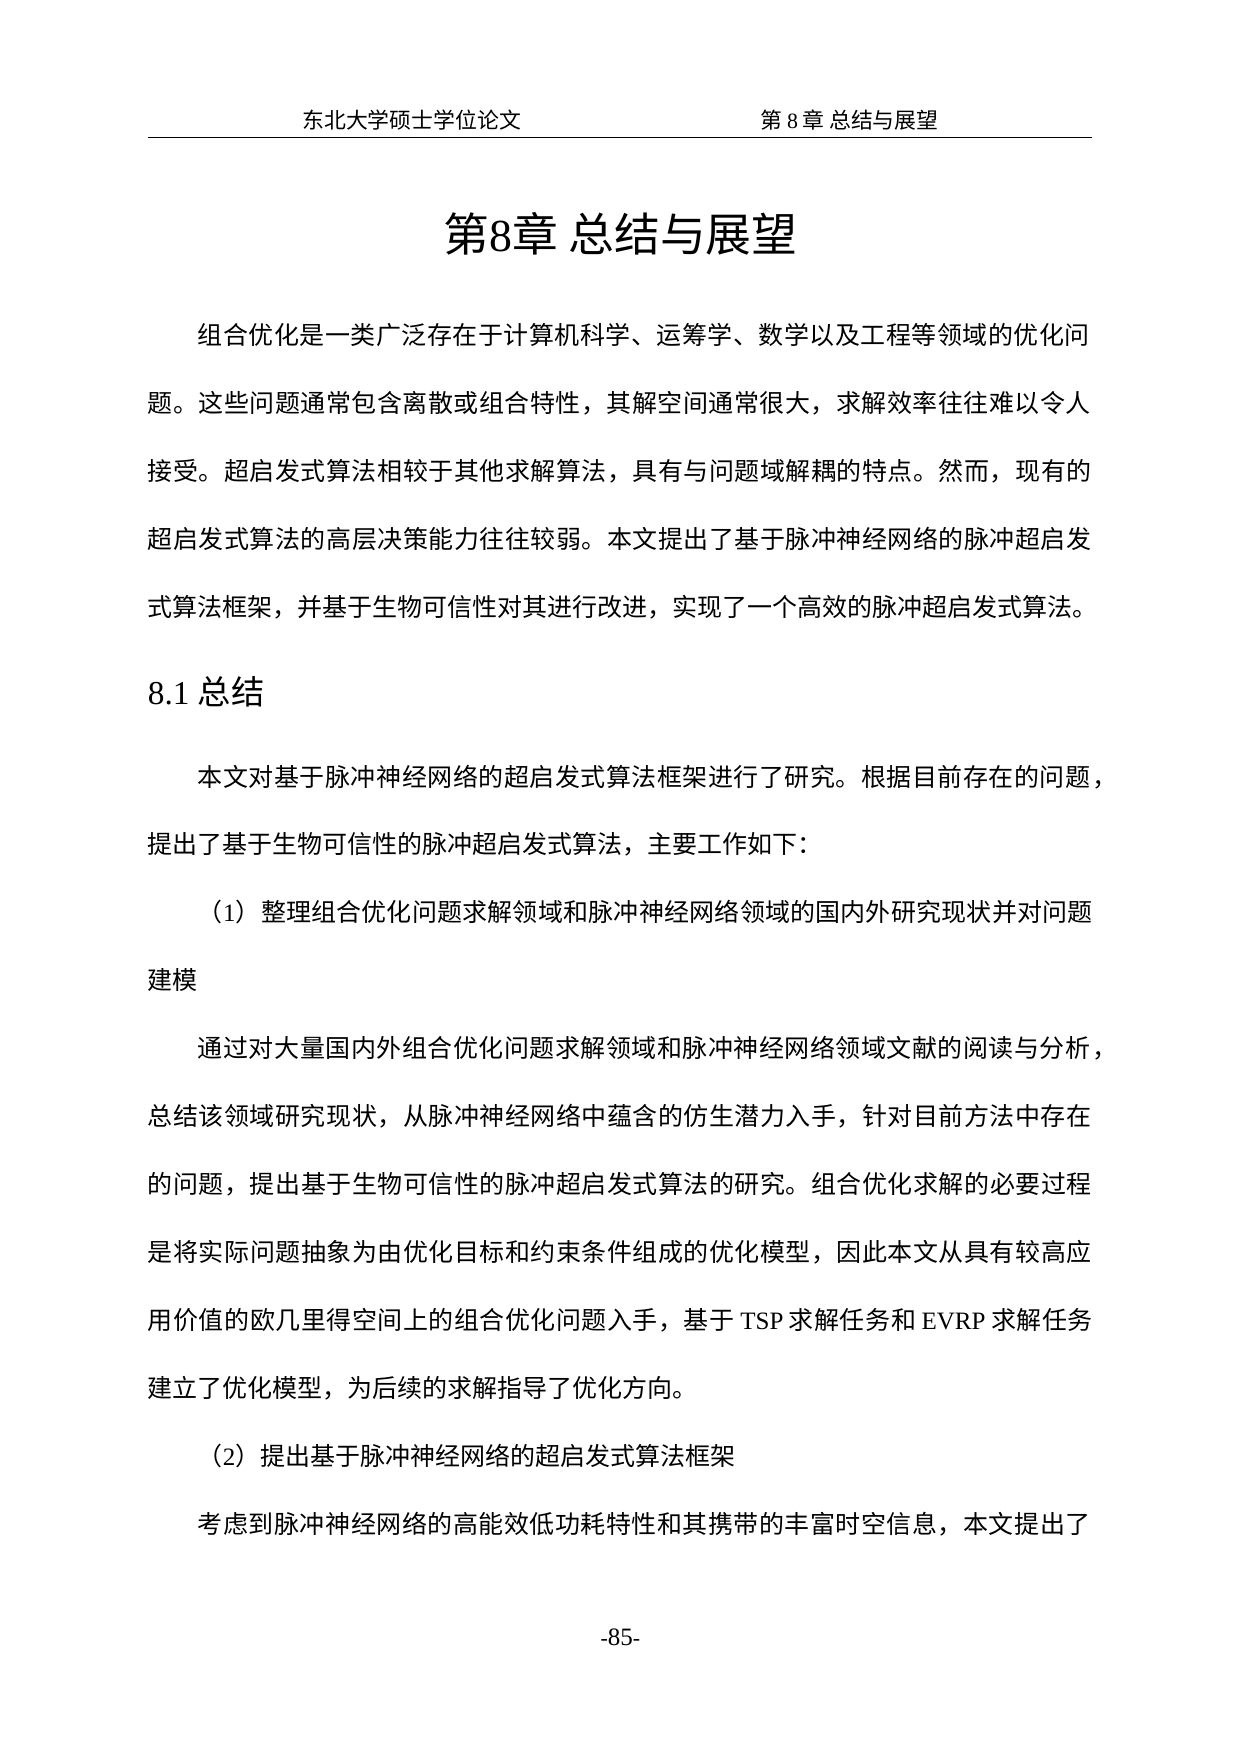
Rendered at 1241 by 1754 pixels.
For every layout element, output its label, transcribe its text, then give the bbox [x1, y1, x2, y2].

text （1）整理组合优化问题求解领域和脉冲神经网络领域的国内外研究现状并对问题建模 [148, 877, 1092, 1013]
subtitle 8.1 总结 [148, 656, 1092, 724]
text 组合优化是一类广泛存在于计算机科学、运筹学、数学以及工程等领域的优化问题。这些问题通常包含离散或组合特性，其解空间通常很大，求解效率往往难以令人接受。超启发式算法相较于其他求解算法，具有与问题域解耦的特点。然而，现有的超启发式算法的高层决策能力往往较弱。本文提出了基于脉冲神经网络的脉冲超启发式算法框架，并基于生物可信性对其进行改进，实现了一个高效的脉冲超启发式算法。 [148, 300, 1092, 639]
text 通过对大量国内外组合优化问题求解领域和脉冲神经网络领域文献的阅读与分析，总结该领域研究现状，从脉冲神经网络中蕴含的仿生潜力入手，针对目前方法中存在的问题，提出基于生物可信性的脉冲超启发式算法的研究。组合优化求解的必要过程是将实际问题抽象为由优化目标和约束条件组成的优化模型，因此本文从具有较高应用价值的欧几里得空间上的组合优化问题入手，基于TSP求解任务和EVRP求解任务建立了优化模型，为后续的求解指导了优化方向。 [148, 1013, 1092, 1420]
text （2）提出基于脉冲神经网络的超启发式算法框架 [148, 1420, 1092, 1488]
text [148, 1488, 1092, 1556]
list 总结与展望 [148, 198, 1092, 266]
text 本文对基于脉冲神经网络的超启发式算法框架进行了研究。根据目前存在的问题，提出了基于生物可信性的脉冲超启发式算法，主要工作如下： [148, 741, 1092, 877]
